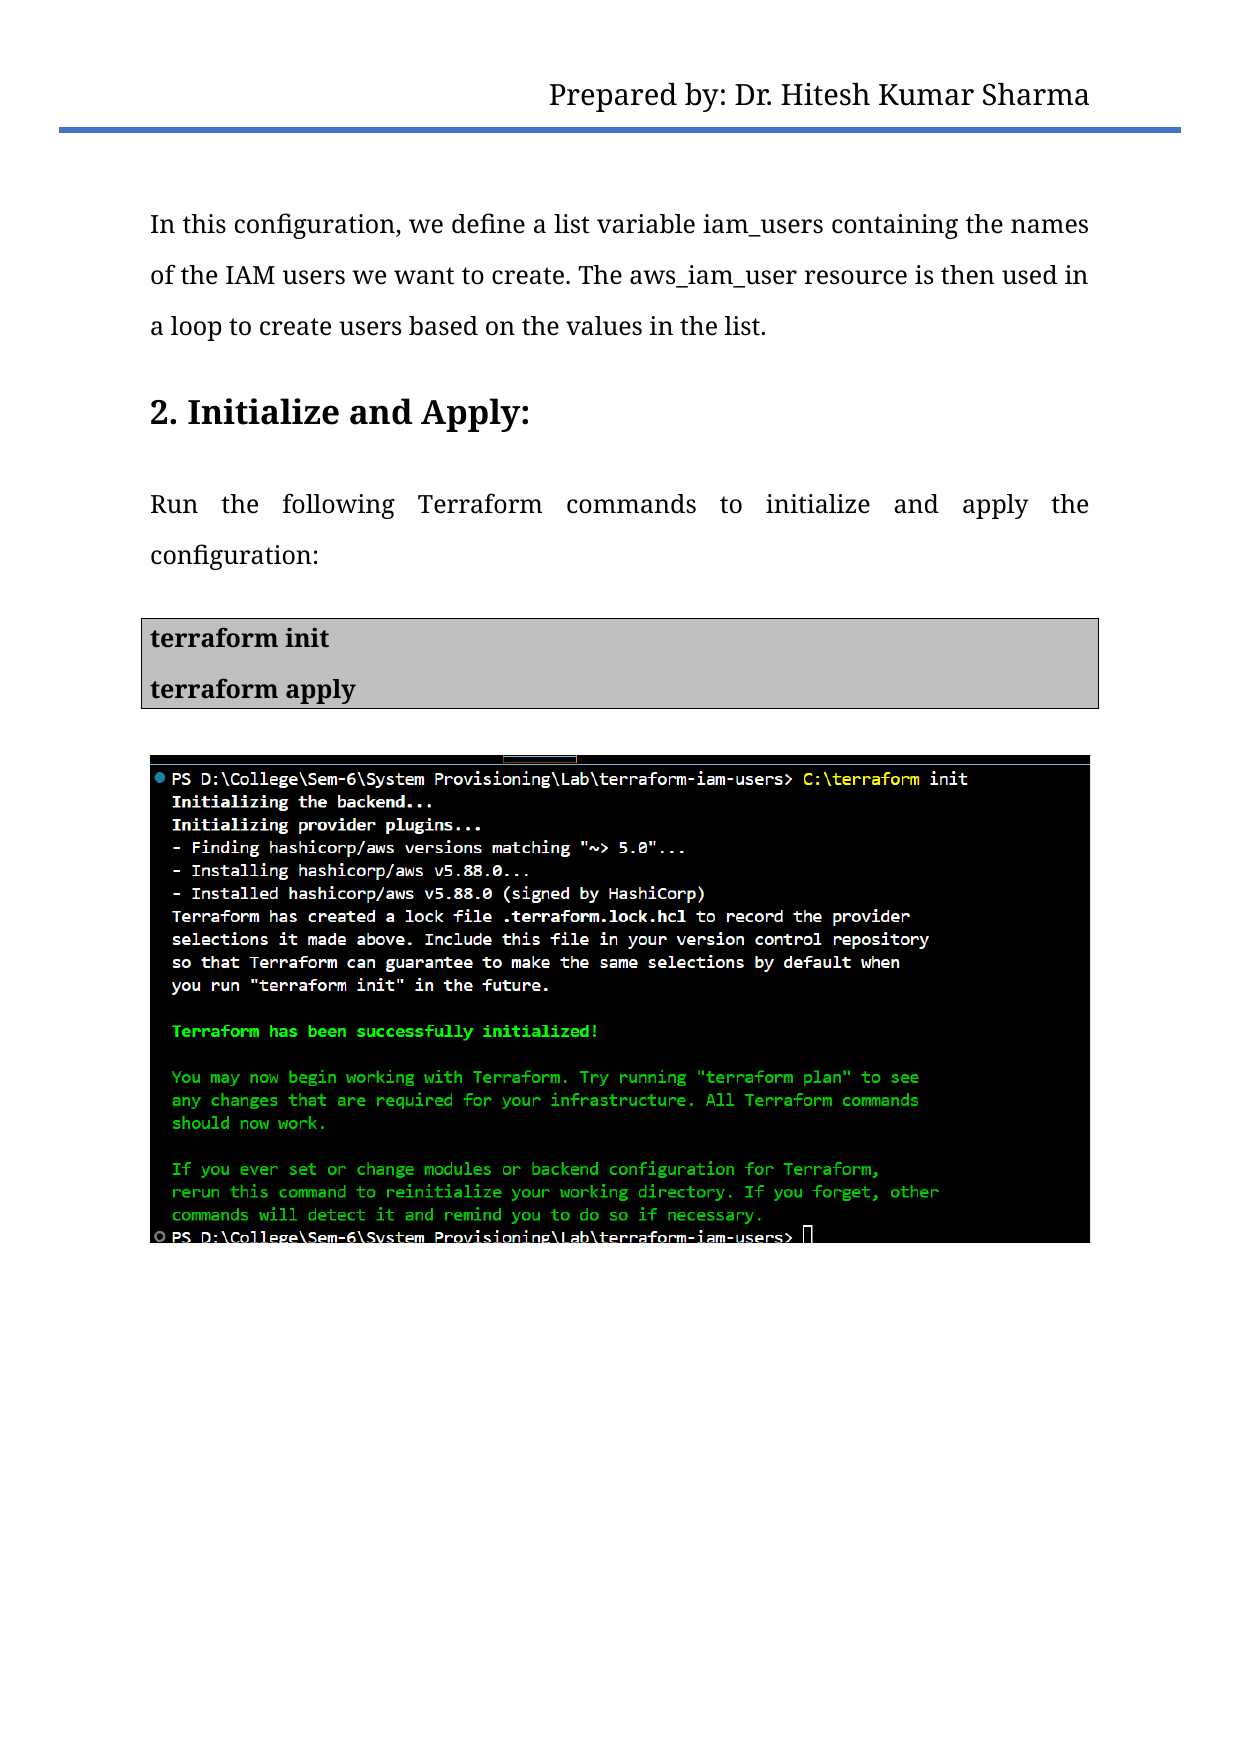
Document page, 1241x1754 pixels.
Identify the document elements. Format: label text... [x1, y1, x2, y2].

text terraform apply [142, 669, 1098, 708]
text Run the following Terraform commands to initialize and apply the configuration: [150, 486, 1090, 571]
text terraform init [142, 619, 1098, 655]
text In this configuration, we define a list variable iam_users containing the names of the IAM users we want to create. The aws_iam_user resource is then used in a loop to create users based on the values in the list. [150, 207, 1090, 343]
picture [150, 755, 1091, 1243]
list Initialize and Apply: [150, 389, 1090, 434]
